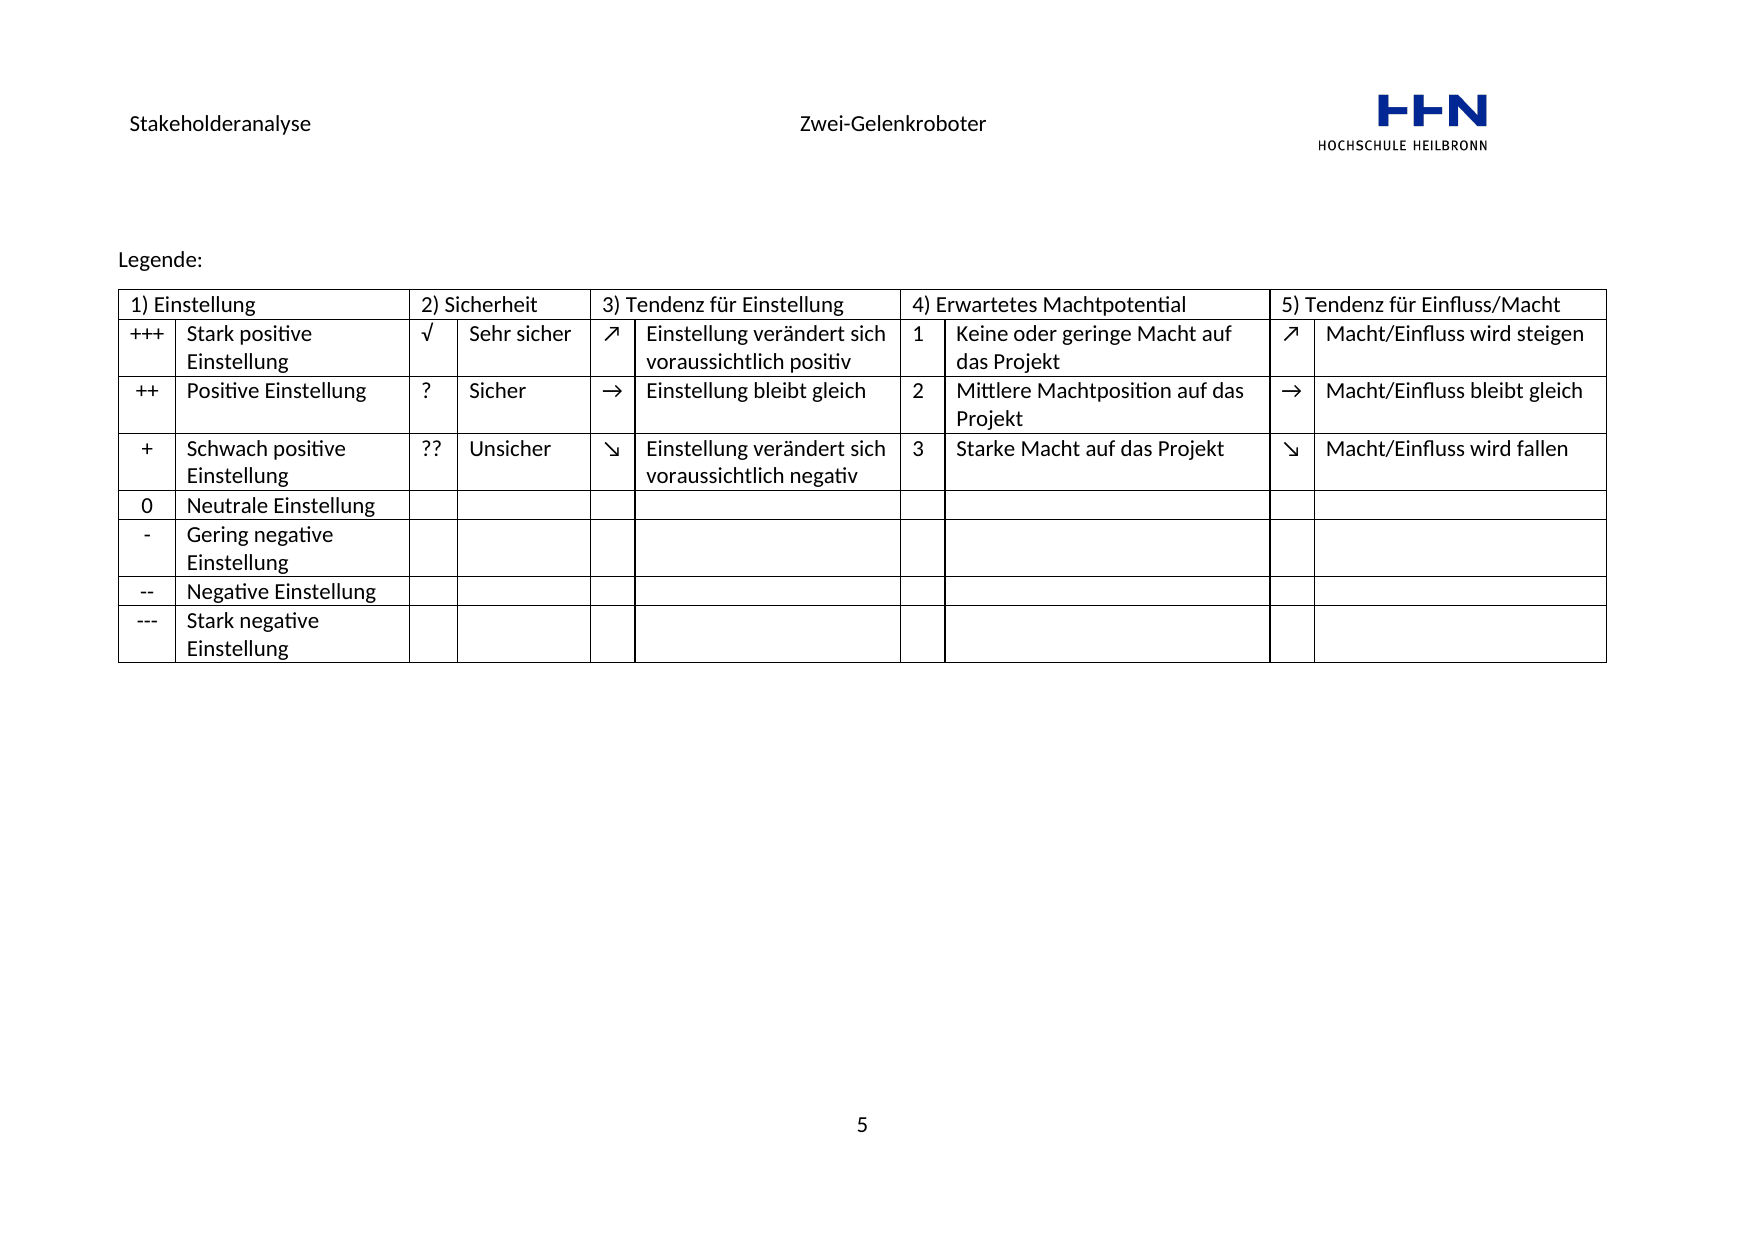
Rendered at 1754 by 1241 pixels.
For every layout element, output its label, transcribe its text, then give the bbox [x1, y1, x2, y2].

table_cell Einstellung bleibt gleich [636, 377, 900, 433]
table_cell Sicher [458, 377, 590, 433]
table_cell [1271, 577, 1314, 605]
table_cell [591, 606, 634, 662]
table_cell Unsicher [458, 434, 590, 490]
table_cell Starke Macht auf das Projekt [946, 434, 1269, 490]
table_cell Neutrale Einstellung [176, 491, 409, 519]
table_cell [901, 491, 944, 519]
table_cell [458, 577, 590, 605]
table_cell [410, 520, 457, 576]
table_cell 3 [901, 434, 944, 490]
table_cell Schwach positive Einstellung [176, 434, 409, 490]
table_cell [636, 606, 900, 662]
table_cell [458, 520, 590, 576]
table_cell [946, 520, 1269, 576]
table_cell [1315, 577, 1606, 605]
table_cell [591, 520, 634, 576]
table_cell Keine oder geringe Macht auf das Projekt [946, 320, 1269, 376]
picture [1297, 73, 1508, 172]
table_cell 2 [901, 377, 944, 433]
table_cell ↘ [1271, 434, 1314, 490]
table_cell --- [119, 606, 175, 662]
table_cell ↗ [591, 320, 634, 376]
table_cell - [119, 520, 175, 576]
table_cell Gering negative Einstellung [176, 520, 409, 576]
table_cell [946, 577, 1269, 605]
table_cell -- [119, 577, 175, 605]
table_cell [901, 520, 944, 576]
table_cell + [119, 434, 175, 490]
table_header 4) Erwartetes Machtpotential [901, 290, 1269, 318]
table_cell → [591, 377, 634, 433]
table_cell ↗ [1271, 320, 1314, 376]
table_cell Mittlere Machtposition auf das Projekt [946, 377, 1269, 433]
table_cell ++ [119, 377, 175, 433]
table_cell Sehr sicher [458, 320, 590, 376]
table_cell [410, 577, 457, 605]
table_cell Einstellung verändert sich voraussichtlich positiv [636, 320, 900, 376]
table_cell [636, 491, 900, 519]
table_cell √ [410, 320, 457, 376]
table_cell [1315, 606, 1606, 662]
table_cell [1315, 491, 1606, 519]
table_cell +++ [119, 320, 175, 376]
table_header 1) Einstellung [119, 290, 409, 318]
table_cell → [1271, 377, 1314, 433]
table_cell [410, 491, 457, 519]
table_cell Macht/Einfluss wird steigen [1315, 320, 1606, 376]
text Legende: [118, 245, 1606, 273]
table_cell [946, 491, 1269, 519]
table_cell 0 [119, 491, 175, 519]
table_cell Negative Einstellung [176, 577, 409, 605]
table_cell [458, 491, 590, 519]
table_cell [946, 606, 1269, 662]
table_cell Stark negative Einstellung [176, 606, 409, 662]
table_header 2) Sicherheit [410, 290, 590, 318]
table_cell Macht/Einfluss bleibt gleich [1315, 377, 1606, 433]
table_header 5) Tendenz für Einfluss/Macht [1271, 290, 1606, 318]
table_cell Stark positive Einstellung [176, 320, 409, 376]
table_cell Positive Einstellung [176, 377, 409, 433]
table_cell [591, 577, 634, 605]
table_cell [458, 606, 590, 662]
table_cell [901, 577, 944, 605]
table_cell ?? [410, 434, 457, 490]
table_cell Einstellung verändert sich voraussichtlich negativ [636, 434, 900, 490]
table_cell 1 [901, 320, 944, 376]
table_cell [636, 577, 900, 605]
table_cell [1271, 520, 1314, 576]
table_cell ? [410, 377, 457, 433]
table_cell Macht/Einfluss wird fallen [1315, 434, 1606, 490]
table_cell [1315, 520, 1606, 576]
table_cell [1271, 491, 1314, 519]
table_cell [901, 606, 944, 662]
table_cell [591, 491, 634, 519]
table_cell [410, 606, 457, 662]
table_cell [636, 520, 900, 576]
table_cell [1271, 606, 1314, 662]
table_cell ↘ [591, 434, 634, 490]
table_header 3) Tendenz für Einstellung [591, 290, 900, 318]
